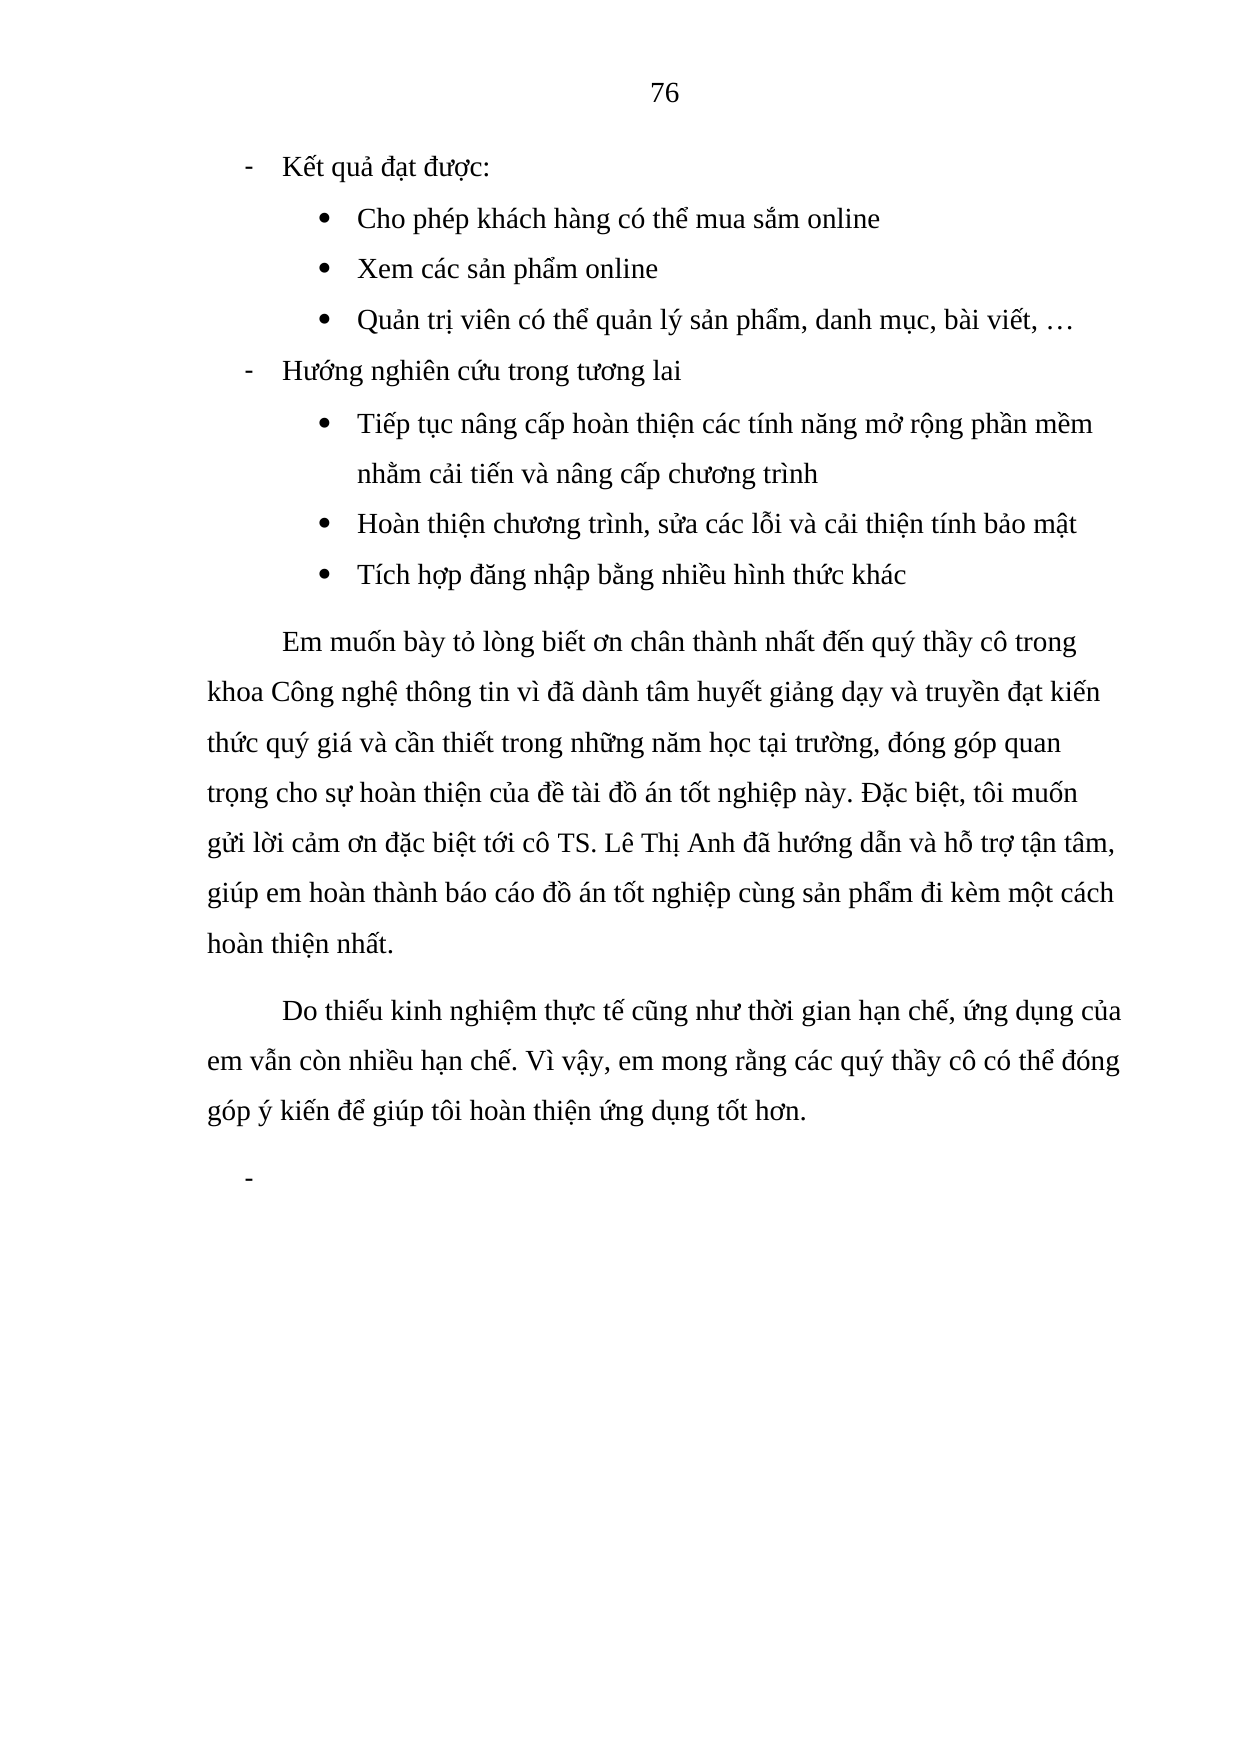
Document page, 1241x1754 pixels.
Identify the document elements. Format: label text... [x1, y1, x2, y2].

list Quản trị viên có thể quản lý sản phẩm, danh mục, bài viết, … [319, 302, 1122, 336]
text Do thiếu kinh nghiệm thực tế cũng như thời gian hạn chế, ứng dụng của em vẫn còn nhiều hạn chế. Vì vậy, em mong rằng các quý thầy cô có thể đóng góp ý kiến để giúp tôi hoàn thiện ứng dụng tốt hơn. [207, 993, 1122, 1127]
list Hoàn thiện chương trình, sửa các lỗi và cải thiện tính bảo mật [319, 507, 1122, 540]
text Em muốn bày tỏ lòng biết ơn chân thành nhất đến quý thầy cô trong khoa Công nghệ thông tin vì đã dành tâm huyết giảng dạy và truyền đạt kiến thức quý giá và cần thiết trong những năm học tại trường, đóng góp quan trọng cho sự hoàn thiện của đề tài đồ án tốt nghiệp này. Đặc biệt, tôi muốn gửi lời cảm ơn đặc biệt tới cô TS. Lê Thị Anh đã hướng dẫn và hỗ trợ tận tâm, giúp em hoàn thành báo cáo đồ án tốt nghiệp cùng sản phẩm đi kèm một cách hoàn thiện nhất. [207, 624, 1122, 959]
list Tích hợp đăng nhập bằng nhiều hình thức khác [319, 557, 1122, 591]
list Tiếp tục nâng cấp hoàn thiện các tính năng mở rộng phần mềm nhằm cải tiến và nâng cấp chương trình [319, 406, 1122, 490]
list Hướng nghiên cứu trong tương lai [244, 352, 1122, 388]
list Cho phép khách hàng có thể mua sắm online [319, 201, 1122, 235]
list Xem các sản phẩm online [319, 252, 1122, 285]
list Kết quả đạt được: [244, 148, 1122, 183]
